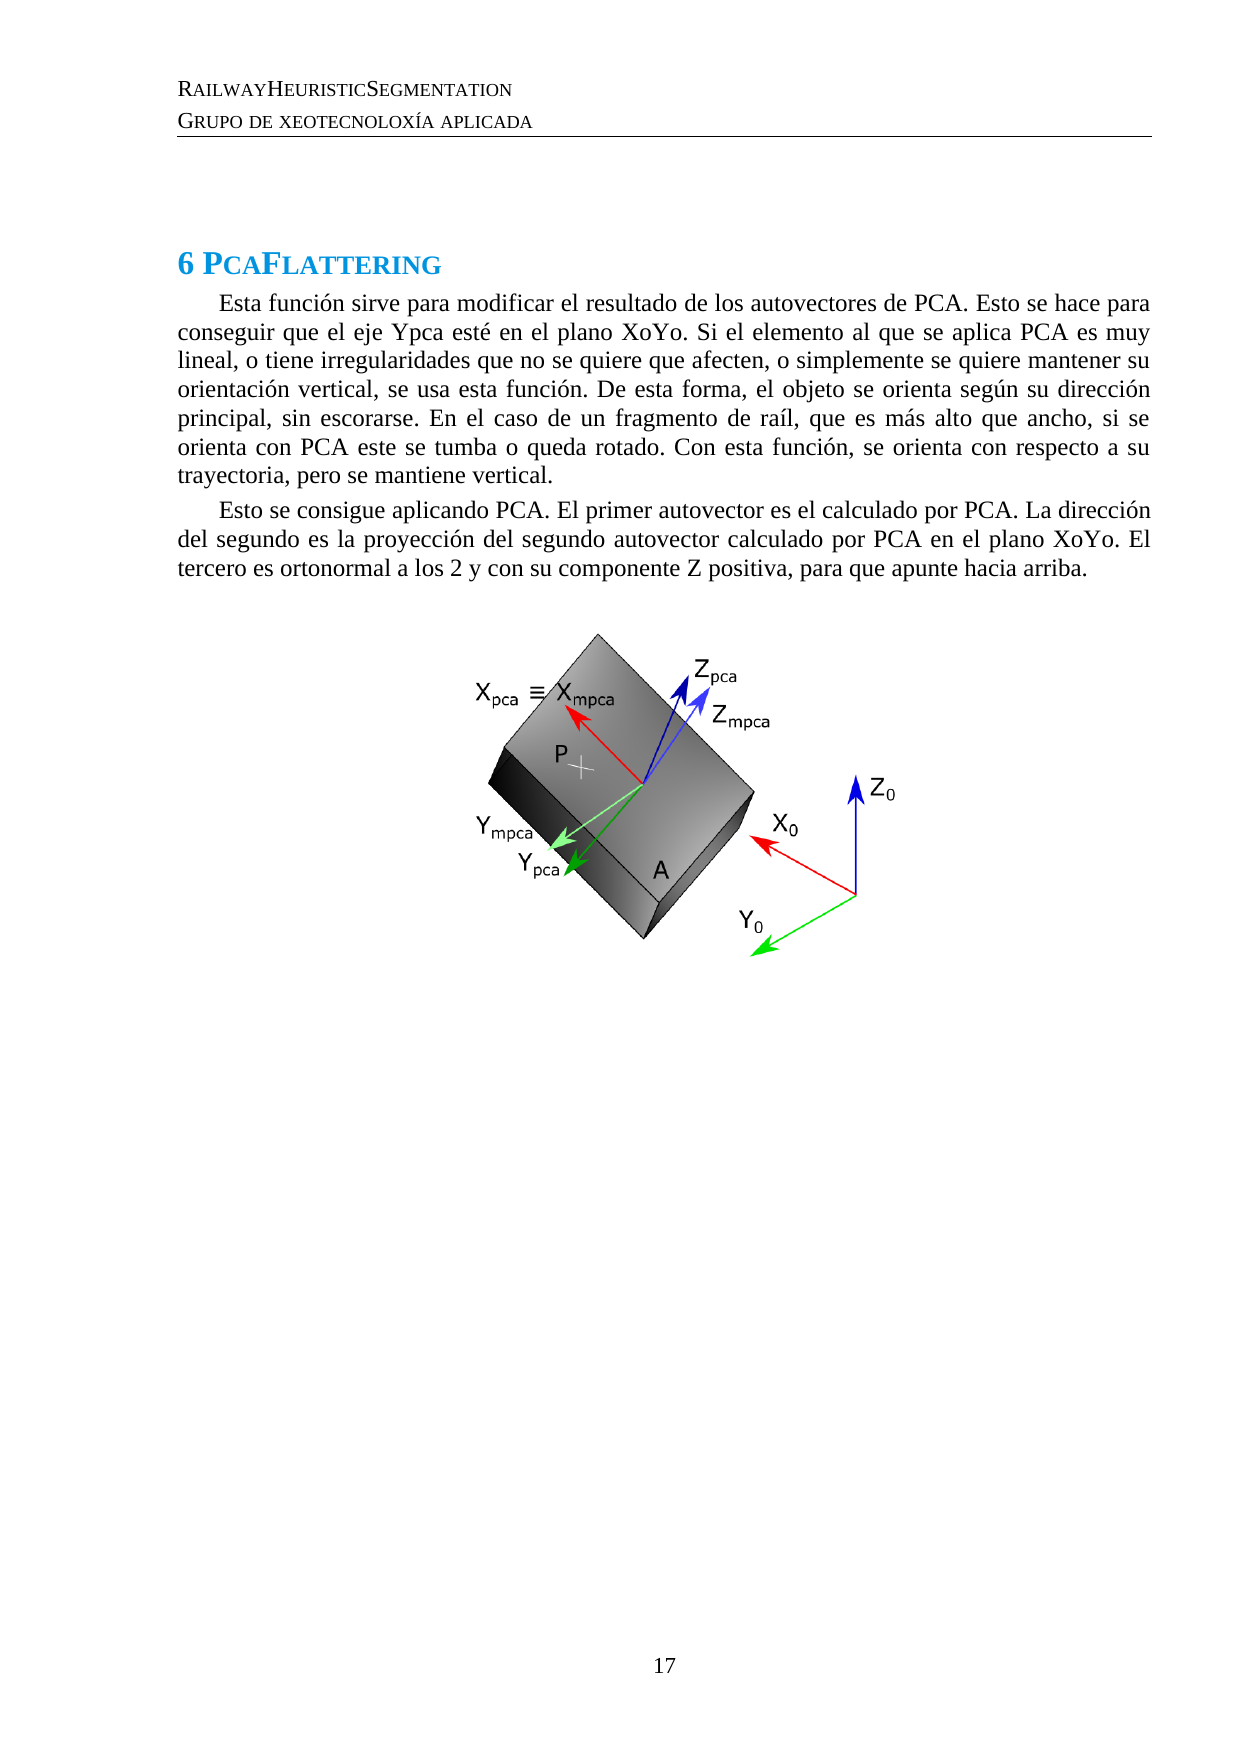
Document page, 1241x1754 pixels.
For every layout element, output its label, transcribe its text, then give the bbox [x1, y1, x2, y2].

picture [445, 622, 925, 984]
subtitle PcaFlattering [177, 243, 1152, 282]
text Esto se consigue aplicando PCA. El primer autovector es el calculado por PCA. La dirección del segundo es la proyección del segundo autovector calculado por PCA en el plano XoYo. El tercero es ortonormal a los 2 y con su componente Z positiva, para que apunte hacia arriba. [177, 495, 1152, 582]
text Esta función sirve para modificar el resultado de los autovectores de PCA. Esto se hace para conseguir que el eje Ypca esté en el plano XoYo. Si el elemento al que se aplica PCA es muy lineal, o tiene irregularidades que no se quiere que afecten, o simplemente se quiere mantener su orientación vertical, se usa esta función. De esta forma, el objeto se orienta según su dirección principal, sin escorarse. En el caso de un fragmento de raíl, que es más alto que ancho, si se orienta con PCA este se tumba o queda rotado. Con esta función, se orienta con respecto a su trayectoria, pero se mantiene vertical. [177, 288, 1152, 489]
